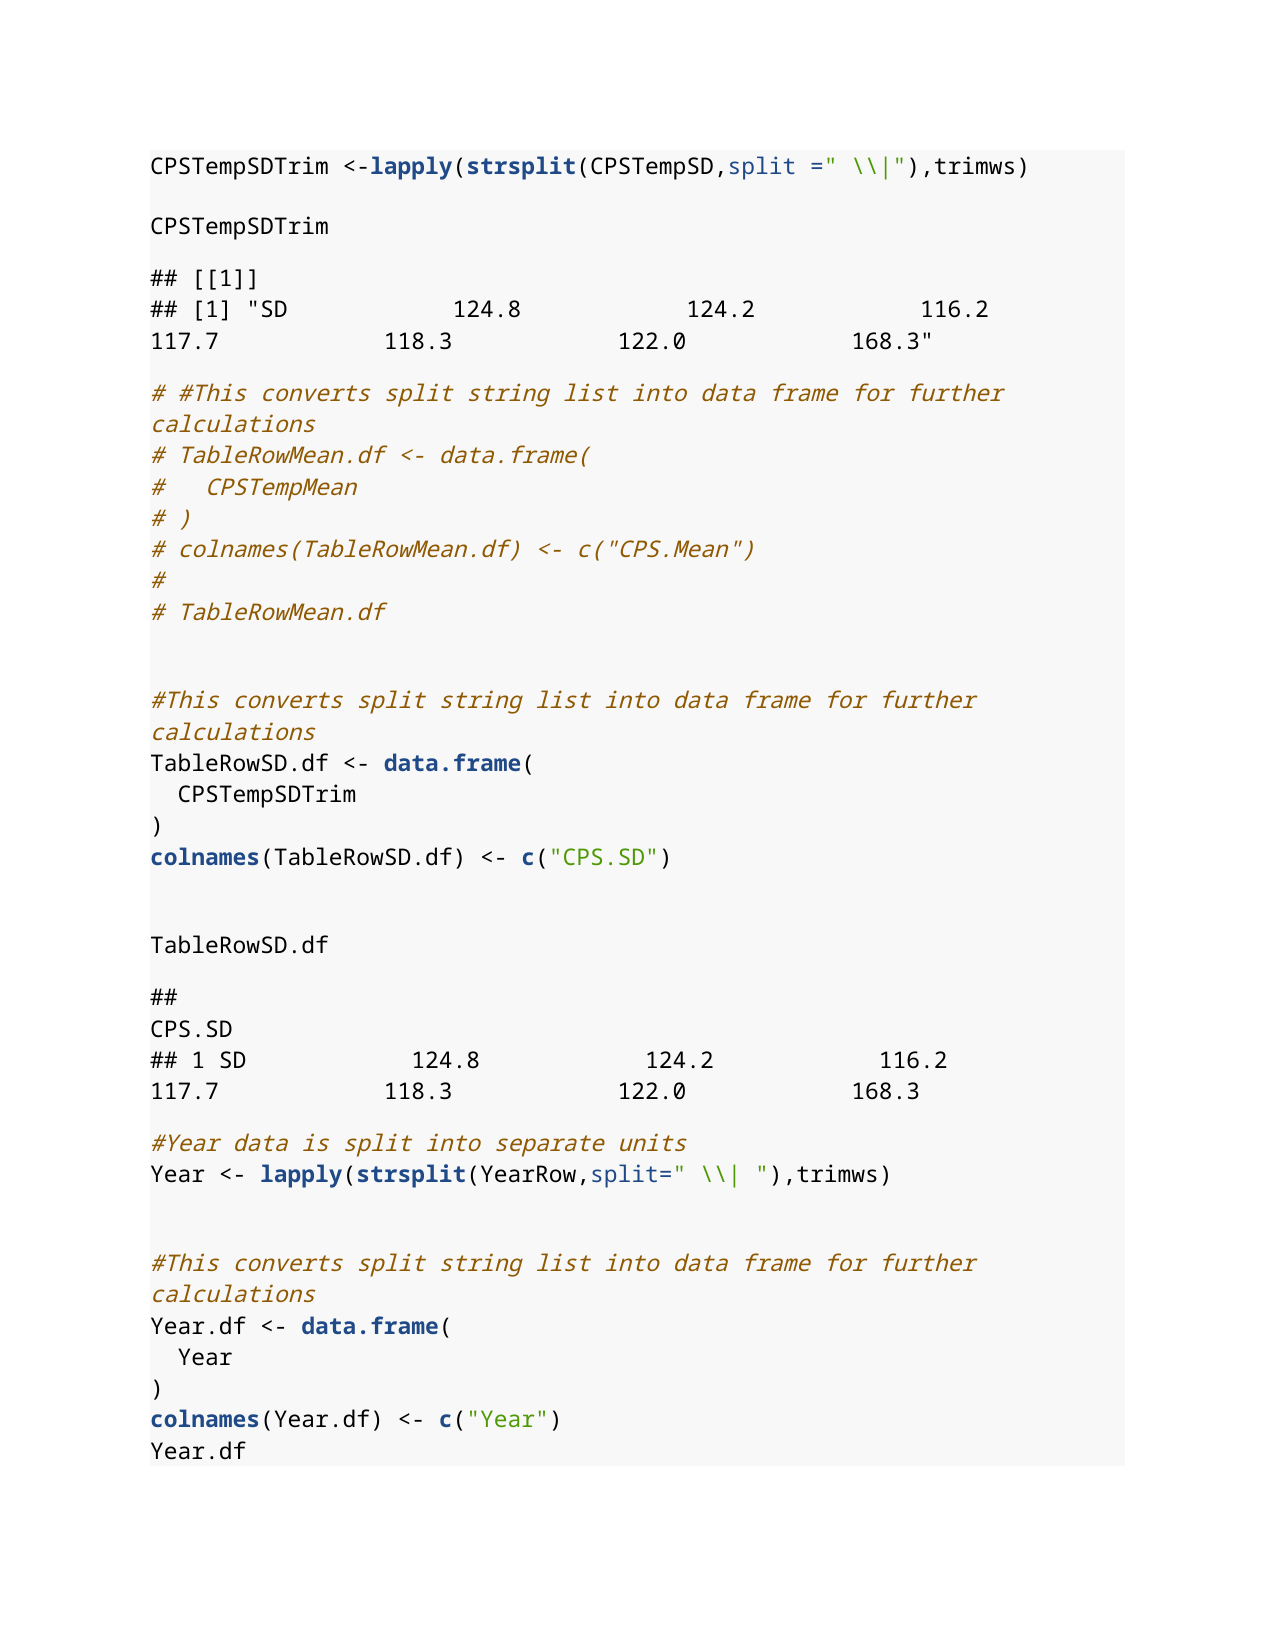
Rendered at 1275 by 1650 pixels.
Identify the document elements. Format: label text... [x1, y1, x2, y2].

text ## [[1]] ## [1] "SD 124.8 124.2 116.2 117.7 118.3 122.0 168.3" [150, 262, 1125, 356]
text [150, 150, 1125, 241]
text #Year data is split into separate units Year <- lapply(strsplit(YearRow,split=" \\| "),trimws) #This converts split string list into data frame for further calculations Year.df <- data.frame( Year ) colnames(Year.df) <- c("Year") Year.df [150, 1127, 1125, 1466]
text # #This converts split string list into data frame for further calculations # TableRowMean.df <- data.frame( # CPSTempMean # ) # colnames(TableRowMean.df) <- c("CPS.Mean") # # TableRowMean.df #This converts split string list into data frame for further calculations TableRowSD.df <- data.frame( CPSTempSDTrim ) colnames(TableRowSD.df) <- c("CPS.SD") TableRowSD.df [150, 377, 1125, 960]
text ## CPS.SD ## 1 SD 124.8 124.2 116.2 117.7 118.3 122.0 168.3 [150, 981, 1125, 1106]
